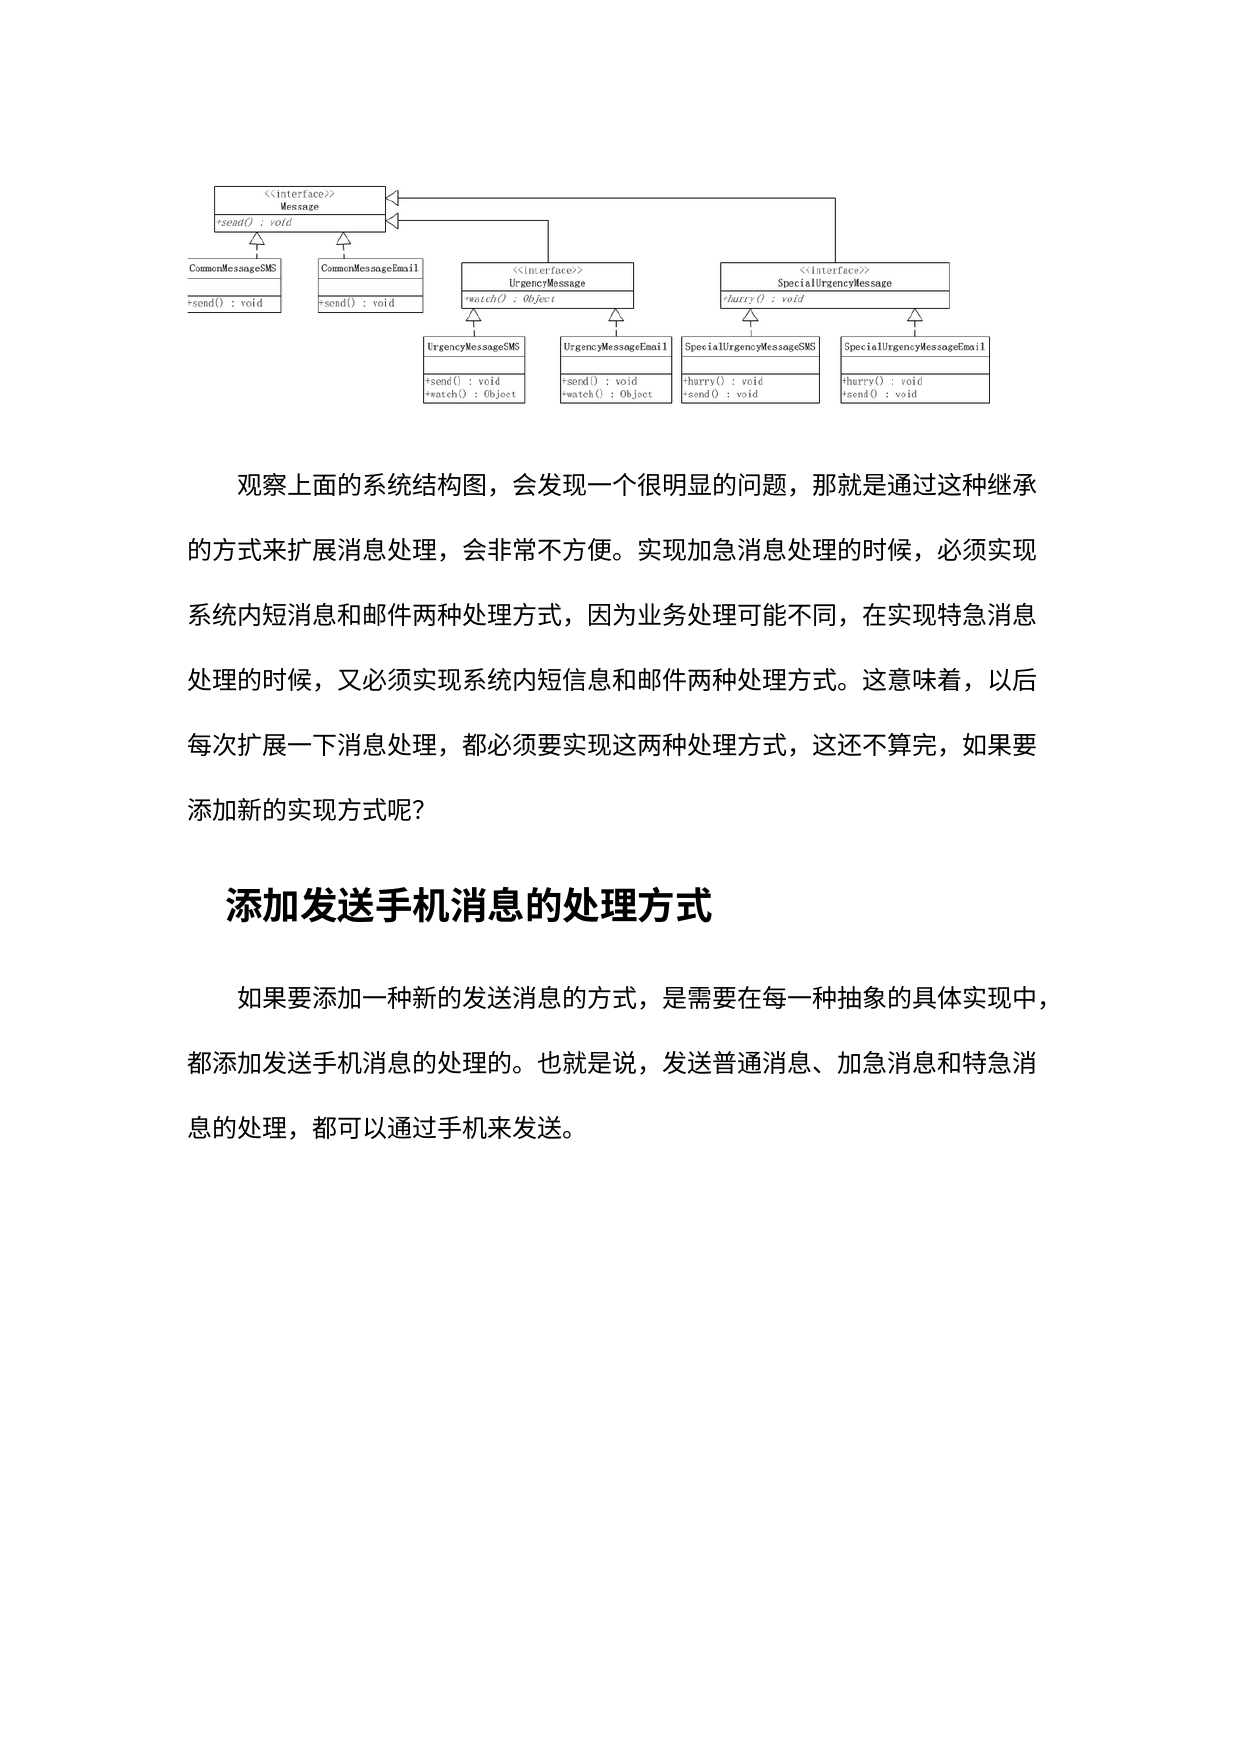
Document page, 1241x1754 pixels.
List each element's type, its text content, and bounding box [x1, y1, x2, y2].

text 观察上面的系统结构图，会发现一个很明显的问题，那就是通过这种继承的方式来扩展消息处理，会非常不方便。实现加急消息处理的时候，必须实现系统内短消息和邮件两种处理方式，因为业务处理可能不同，在实现特急消息处理的时候，又必须实现系统内短信息和邮件两种处理方式。这意味着，以后每次扩展一下消息处理，都必须要实现这两种处理方式，这还不算完，如果要添加新的实现方式呢？ [187, 451, 1053, 841]
picture [187, 162, 1053, 415]
subtitle 添加发送手机消息的处理方式 [187, 870, 1053, 935]
text 如果要添加一种新的发送消息的方式，是需要在每一种抽象的具体实现中，都添加发送手机消息的处理的。也就是说，发送普通消息、加急消息和特急消息的处理，都可以通过手机来发送。 [187, 964, 1053, 1159]
